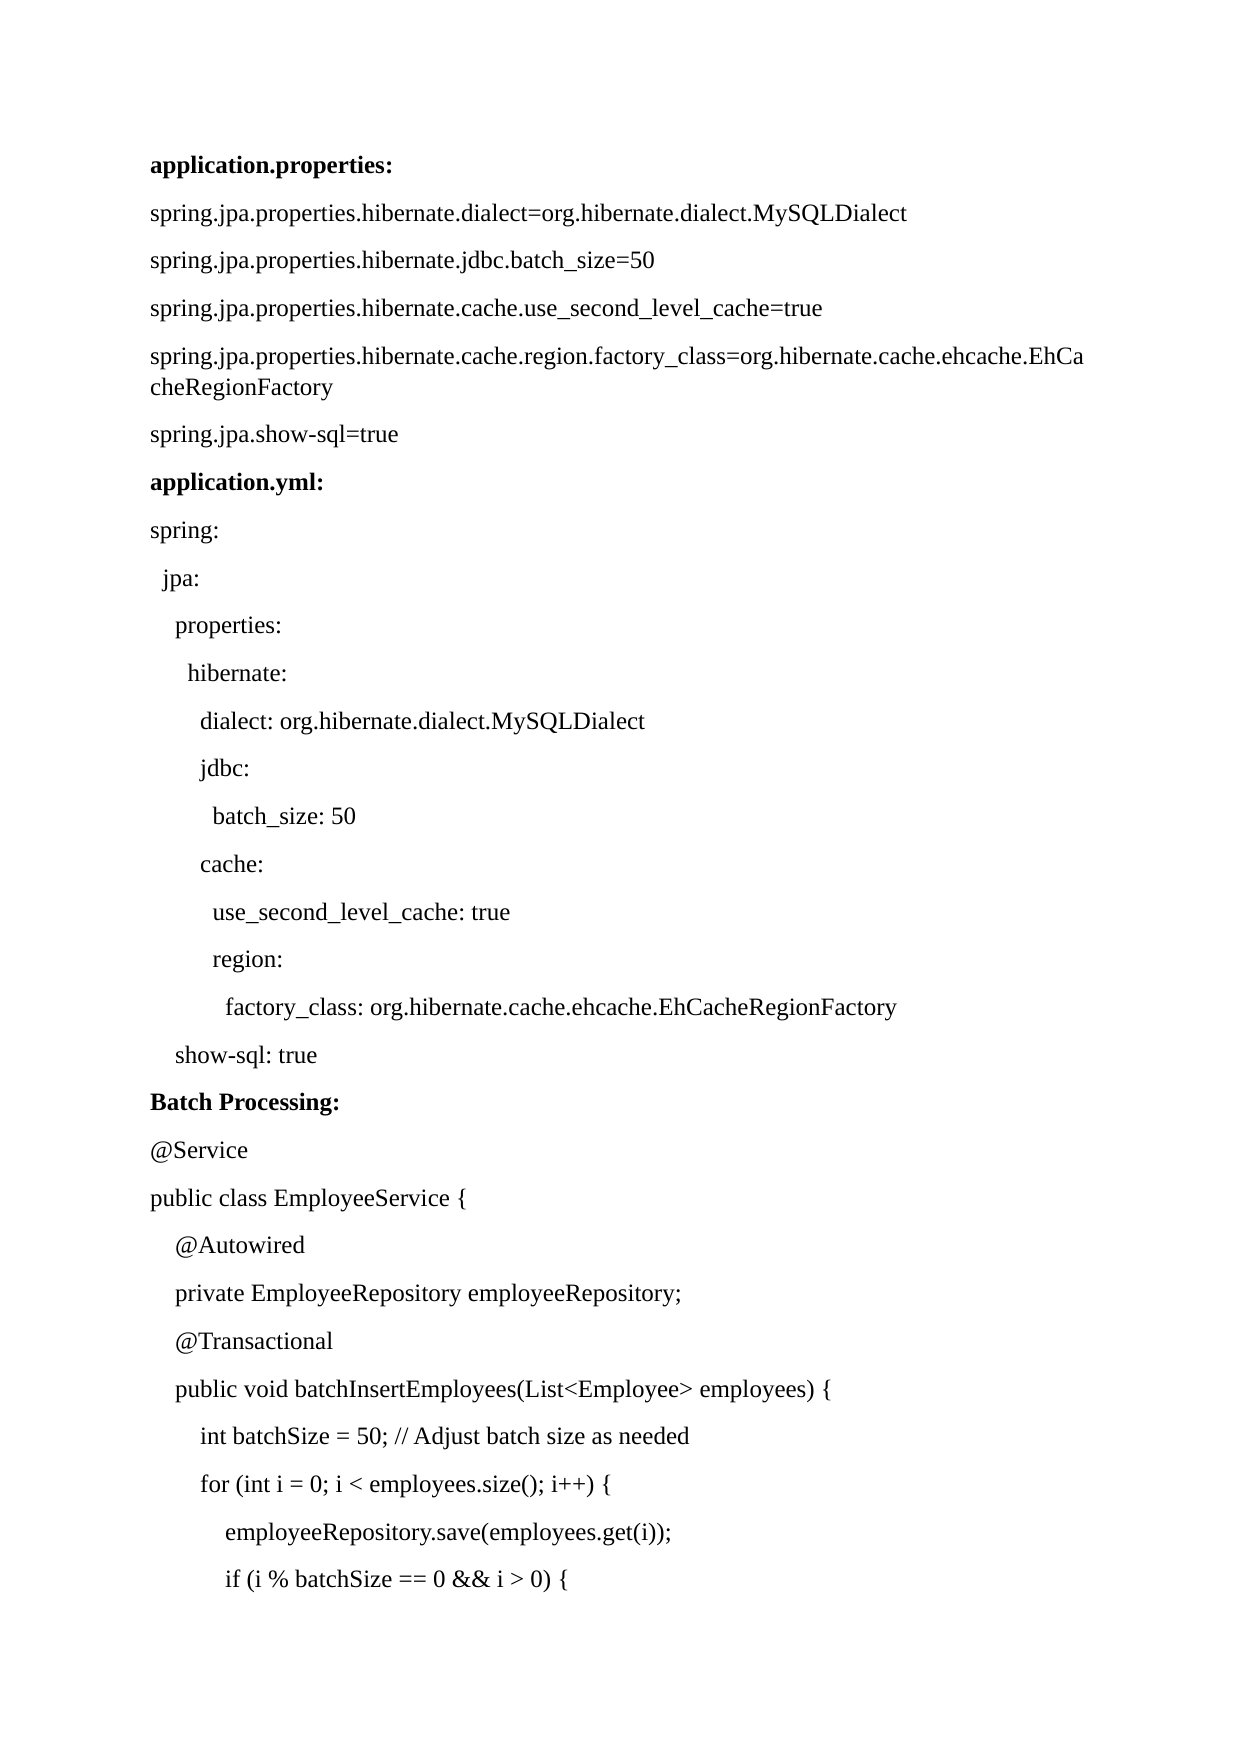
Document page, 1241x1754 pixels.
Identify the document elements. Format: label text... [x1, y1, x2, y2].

text Batch Processing: [150, 1087, 1090, 1116]
text public class EmployeeService { [150, 1183, 1090, 1212]
text @Transactional [150, 1326, 1090, 1355]
text @Autowired [150, 1231, 1090, 1259]
text private EmployeeRepository employeeRepository; [150, 1278, 1090, 1307]
text region: [150, 944, 1090, 973]
text jpa: [150, 563, 1090, 591]
text public void batchInsertEmployees(List<Employee> employees) { [150, 1374, 1090, 1402]
text if (i % batchSize == 0 && i > 0) { [150, 1564, 1090, 1593]
text int batchSize = 50; // Adjust batch size as needed [150, 1421, 1090, 1450]
text spring.jpa.properties.hibernate.jdbc.batch_size=50 [150, 245, 1090, 274]
text spring.jpa.properties.hibernate.cache.region.factory_class=org.hibernate.cache.ehcache.EhCacheRegionFactory [150, 341, 1090, 401]
text show-sql: true [150, 1040, 1090, 1068]
text @Service [150, 1135, 1090, 1164]
text properties: [150, 610, 1090, 639]
text employeeRepository.save(employees.get(i)); [150, 1517, 1090, 1546]
text factory_class: org.hibernate.cache.ehcache.EhCacheRegionFactory [150, 992, 1090, 1021]
text spring.jpa.properties.hibernate.dialect=org.hibernate.dialect.MySQLDialect [150, 198, 1090, 226]
text use_second_level_cache: true [150, 897, 1090, 925]
text spring.jpa.properties.hibernate.cache.use_second_level_cache=true [150, 293, 1090, 322]
text for (int i = 0; i < employees.size(); i++) { [150, 1469, 1090, 1498]
text jdbc: [150, 753, 1090, 782]
text dialect: org.hibernate.dialect.MySQLDialect [150, 706, 1090, 734]
text spring.jpa.show-sql=true [150, 419, 1090, 448]
text spring: [150, 515, 1090, 544]
text application.properties: [150, 150, 1090, 179]
text cache: [150, 849, 1090, 878]
text batch_size: 50 [150, 801, 1090, 830]
text application.yml: [150, 467, 1090, 496]
text hibernate: [150, 658, 1090, 687]
